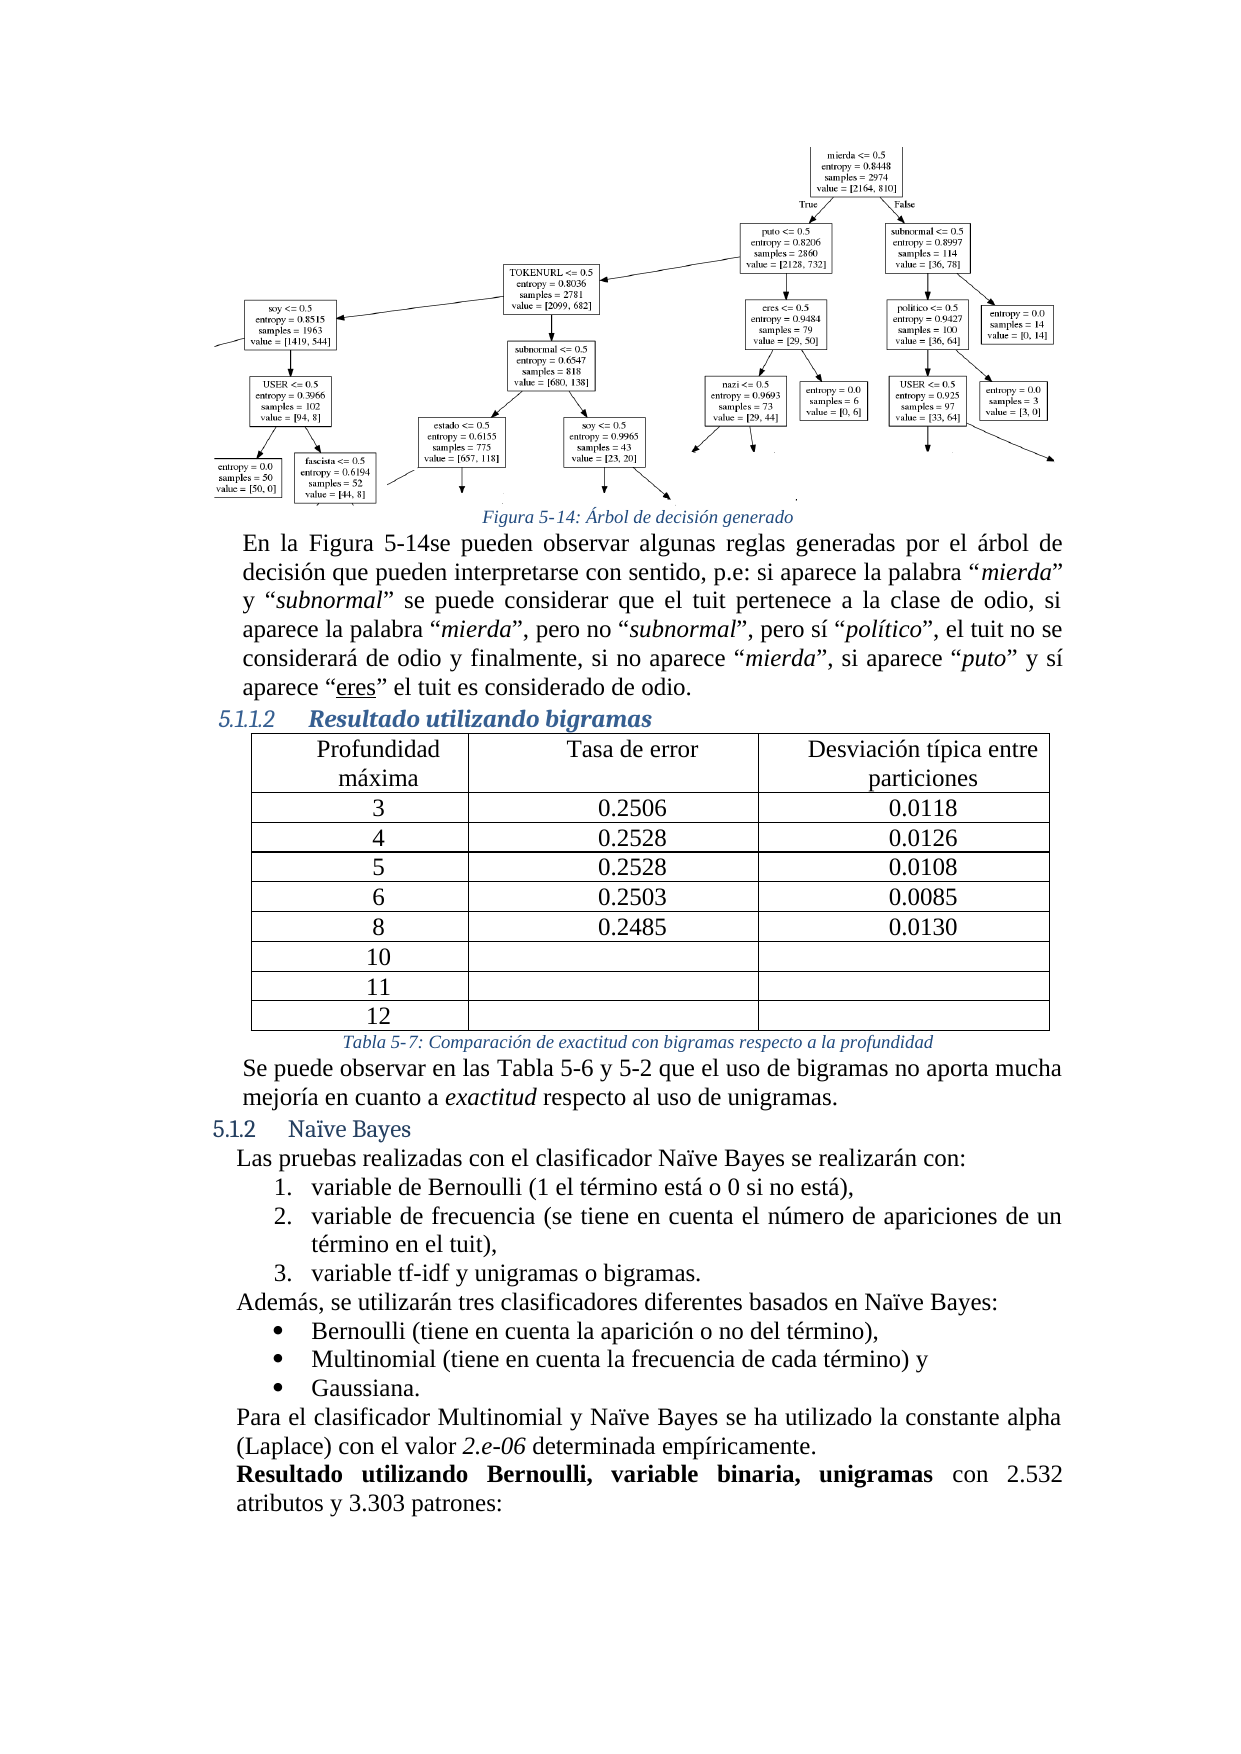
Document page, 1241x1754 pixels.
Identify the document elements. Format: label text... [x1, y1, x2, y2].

list variable tf-idf y unigramas o bigramas. [274, 1258, 1063, 1287]
table_cell 0.0130 [759, 912, 1049, 941]
table_cell 4 [252, 823, 468, 851]
list Gaussiana. [274, 1373, 1063, 1402]
table_cell 0.2506 [469, 793, 758, 822]
table_cell 5 [252, 853, 468, 881]
text Resultado utilizando Bernoulli, variable binaria, unigramas con 2.532 atributos y 3.303 patrones: [236, 1459, 1063, 1517]
table_cell 0.2503 [469, 882, 758, 911]
table_cell 0.2528 [469, 853, 758, 881]
table_cell 0.0118 [759, 793, 1049, 822]
list Bernoulli (tiene en cuenta la aparición o no del término), [274, 1316, 1063, 1344]
text Las pruebas realizadas con el clasificador Naïve Bayes se realizarán con: [236, 1143, 1063, 1172]
table_cell 12 [252, 1001, 468, 1030]
table_cell 0.0108 [759, 853, 1049, 881]
table_cell 6 [252, 882, 468, 911]
table_cell 10 [252, 942, 468, 971]
picture [214, 147, 1069, 507]
table_cell 8 [252, 912, 468, 941]
table_cell [759, 942, 1049, 971]
table_cell [759, 972, 1049, 1000]
list variable de Bernoulli (1 el término está o 0 si no está), [274, 1172, 1063, 1201]
table_cell 3 [252, 793, 468, 822]
table_cell [469, 942, 758, 971]
list variable de frecuencia (se tiene en cuenta el número de apariciones de un término en el tuit), [274, 1201, 1063, 1258]
table_cell [469, 972, 758, 1000]
table_cell 11 [252, 972, 468, 1000]
subtitle Naïve Bayes [213, 1114, 1063, 1143]
table_header Tasa de error [469, 734, 758, 792]
table_cell 0.2528 [469, 823, 758, 851]
table_cell [759, 1001, 1049, 1030]
table_cell 0.0085 [759, 882, 1049, 911]
list Multinomial (tiene en cuenta la frecuencia de cada término) y [274, 1344, 1063, 1373]
table_header Profundidad máxima [252, 734, 468, 792]
table_header Desviación típica entre particiones [759, 734, 1049, 792]
text Además, se utilizarán tres clasificadores diferentes basados en Naïve Bayes: [236, 1287, 1063, 1316]
table_cell 0.2485 [469, 912, 758, 941]
table_cell 0.0126 [759, 823, 1049, 851]
table_cell [469, 1001, 758, 1030]
text Para el clasificador Multinomial y Naïve Bayes se ha utilizado la constante alpha (Laplace) con el valor 2.e-06 determinada empíricamente. [236, 1402, 1063, 1459]
subtitle Resultado utilizando bigramas [218, 704, 1063, 733]
